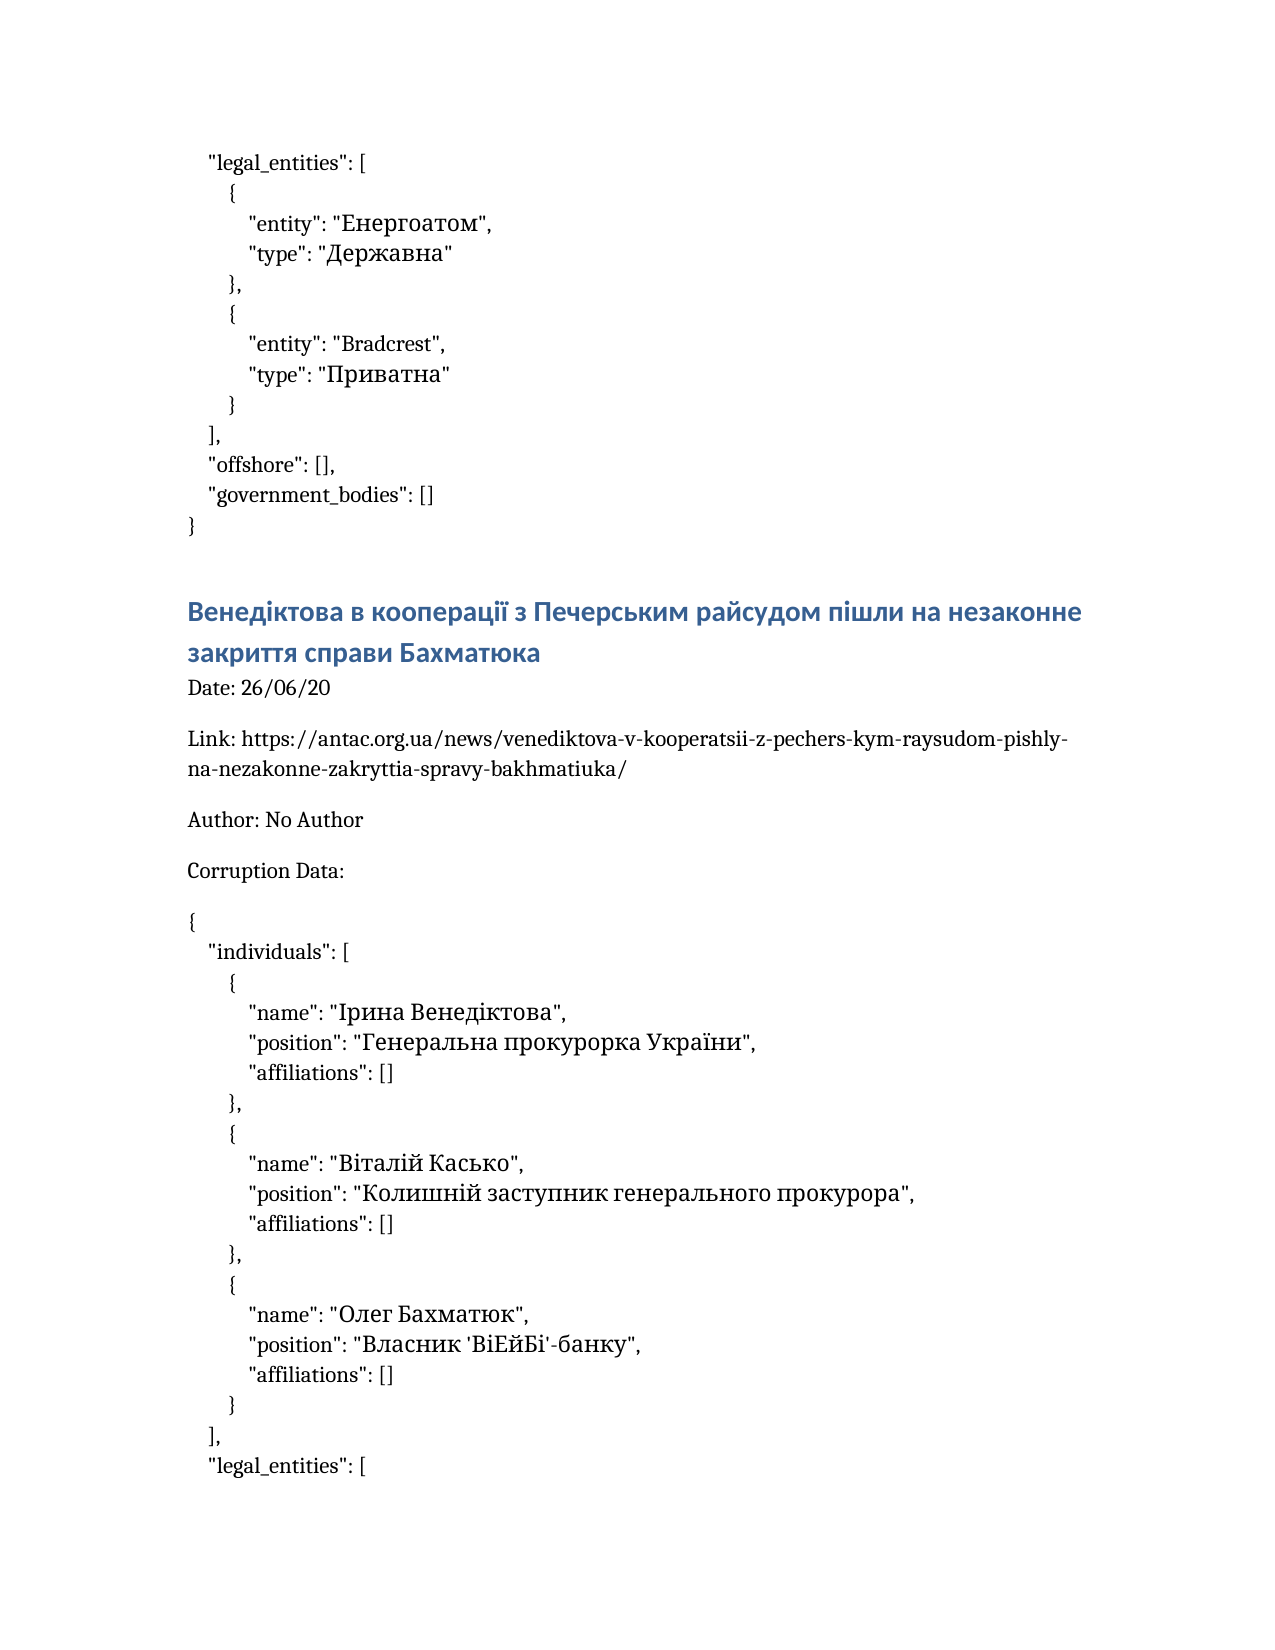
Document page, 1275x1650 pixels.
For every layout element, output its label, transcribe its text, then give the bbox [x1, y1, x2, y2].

subtitle Венедіктова в кооперації з Печерським райсудом пішли на незаконне закриття справи Бахматюка [187, 593, 1087, 669]
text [187, 150, 1087, 539]
text Author: No Author [187, 807, 1087, 833]
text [187, 909, 1087, 1479]
text Date: 26/06/20 [187, 674, 1087, 701]
text Link: https://antac.org.ua/news/venediktova-v-kooperatsii-z-pechers-kym-raysudom-pishly-na-nezakonne-zakryttia-spravy-bakhmatiuka/ [187, 726, 1087, 782]
text Corruption Data: [187, 858, 1087, 884]
